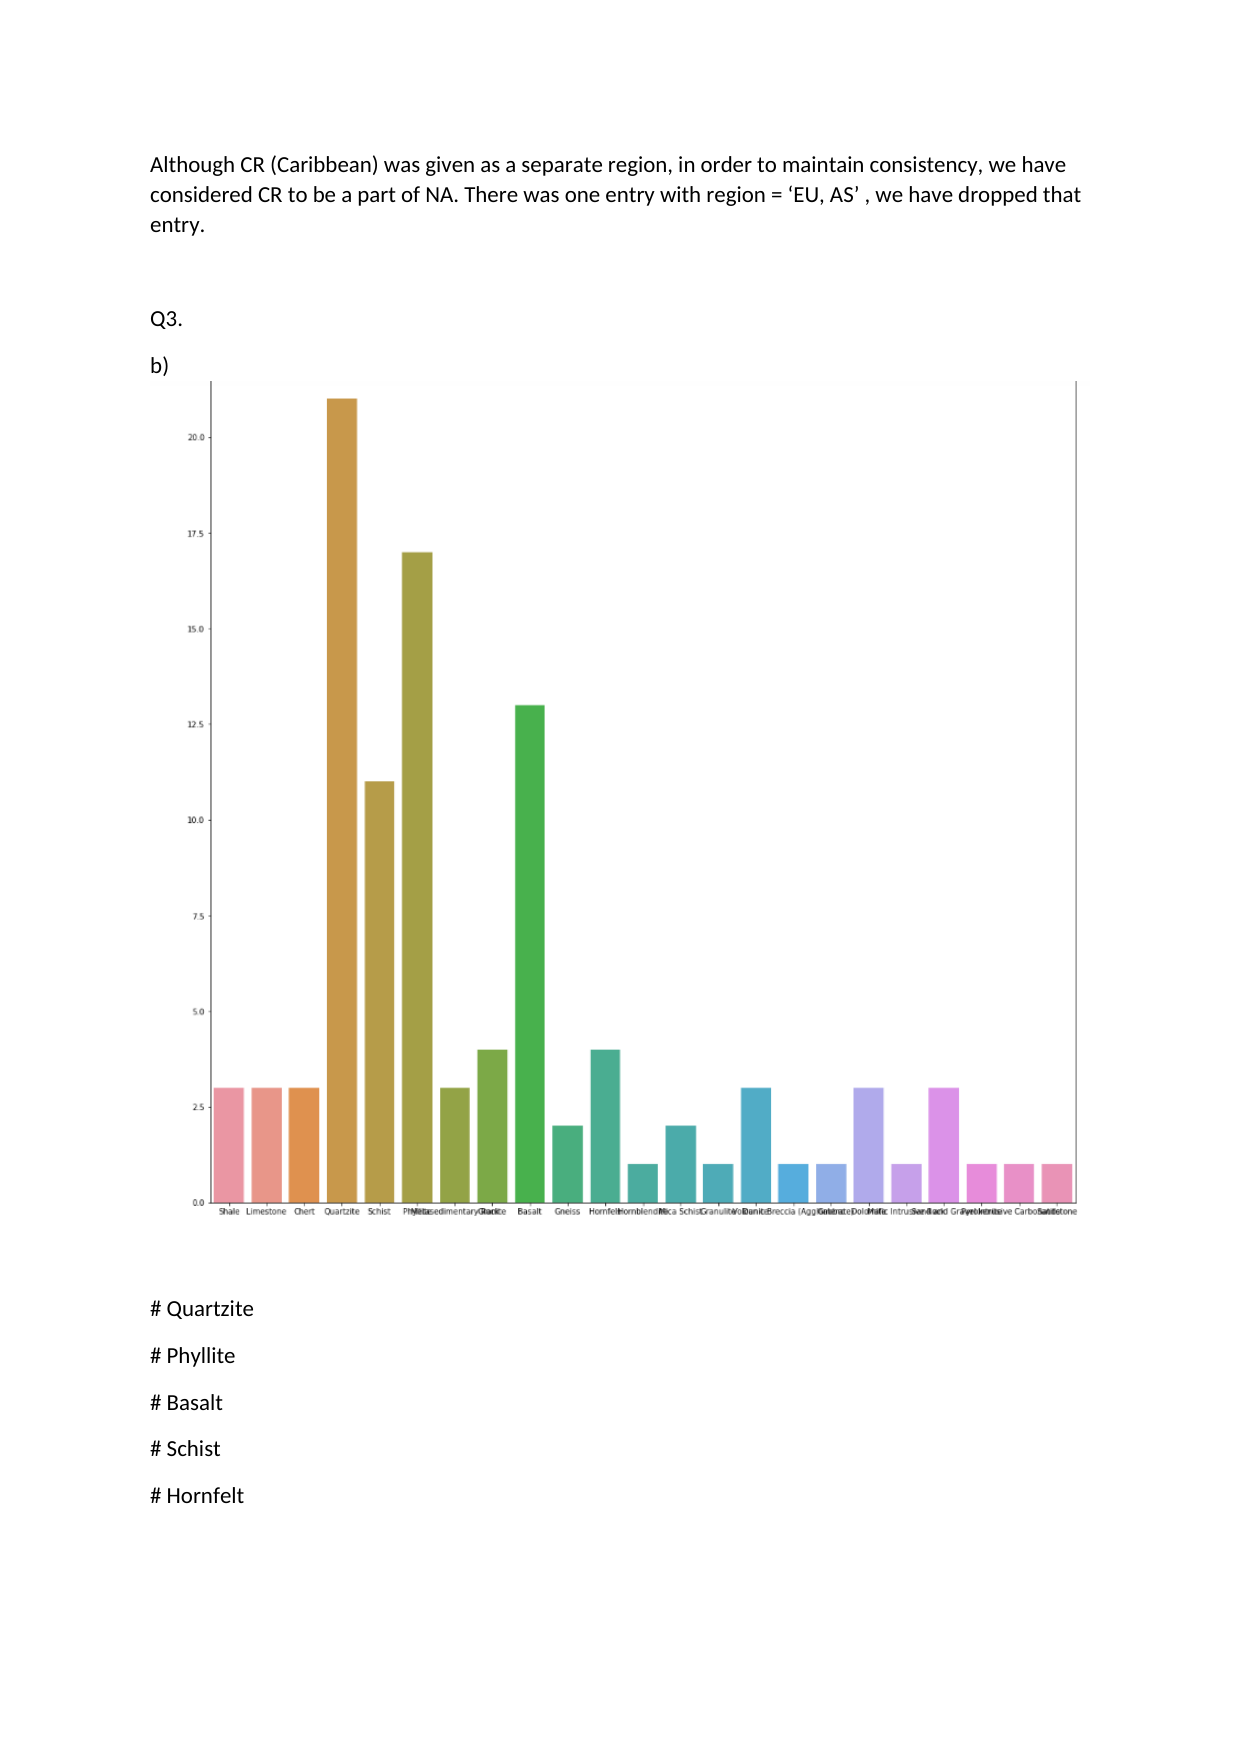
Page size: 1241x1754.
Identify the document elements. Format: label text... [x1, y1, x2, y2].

text # Schist [150, 1434, 1090, 1462]
text Q3. [150, 304, 1090, 332]
text # Phyllite [150, 1341, 1090, 1369]
picture [150, 381, 1091, 1229]
text Although CR (Caribbean) was given as a separate region, in order to maintain consistency, we have considered CR to be a part of NA. There was one entry with region = ‘EU, AS’ , we have dropped that entry. [150, 150, 1090, 238]
text # Hornfelt [150, 1481, 1090, 1509]
text # Basalt [150, 1388, 1090, 1416]
text # Quartzite [150, 1294, 1090, 1322]
text b) [150, 351, 1090, 381]
